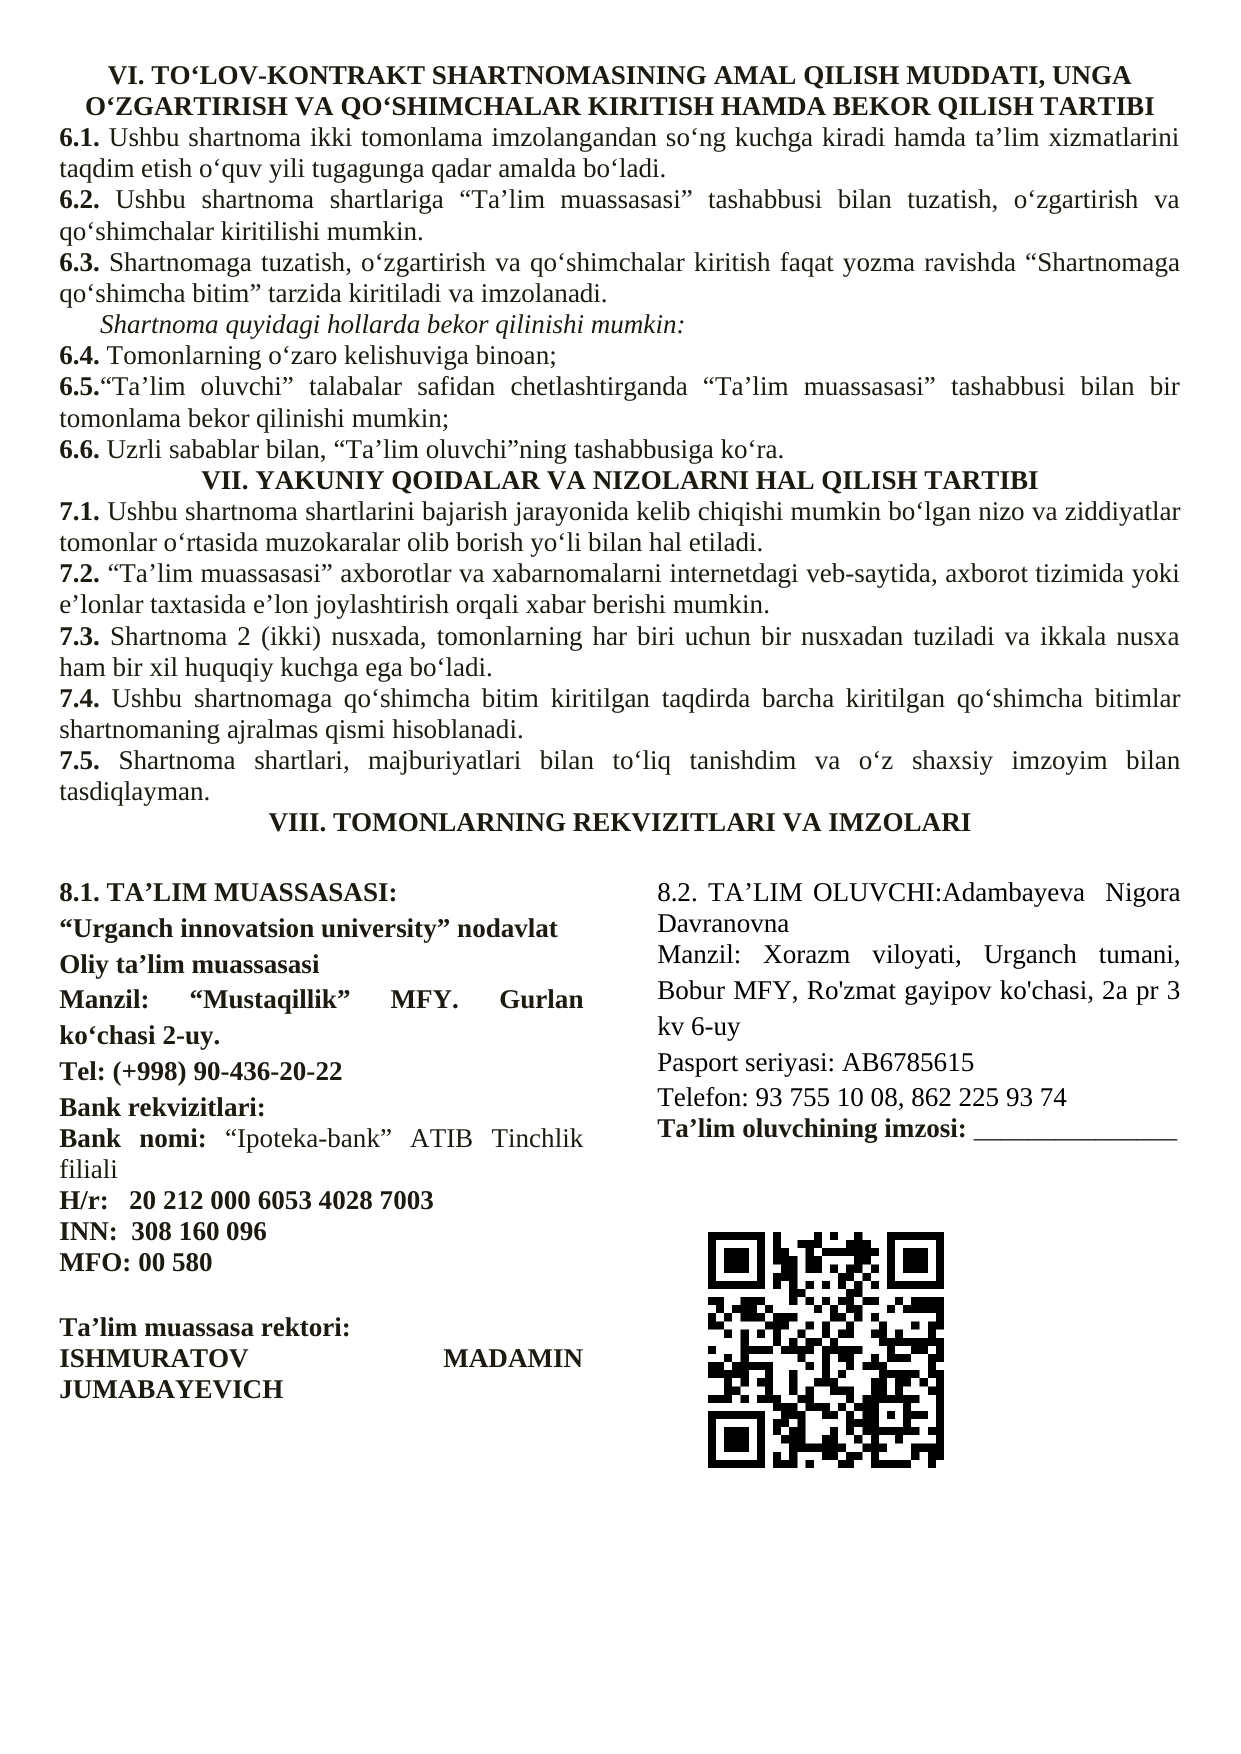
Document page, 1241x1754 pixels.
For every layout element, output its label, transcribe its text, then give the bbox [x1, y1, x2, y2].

text 6.4. Tomonlarning o‘zaro kelishuviga binoan; [59, 339, 1181, 371]
text 6.5.“Ta’lim oluvchi” talabalar safidan chetlashtirganda “Ta’lim muassasasi” tashabbusi bilan bir tomonlama bekor qilinishi mumkin; [59, 371, 1181, 433]
text Tel: (+998) 90-436-20-22 [59, 1055, 583, 1086]
text 7.1. Ushbu shartnoma shartlarini bajarish jarayonida kelib chiqishi mumkin bo‘lgan nizo va ziddiyatlar tomonlar o‘rtasida muzokaralar olib borish yo‘li bilan hal etiladi. [59, 495, 1181, 557]
text 6.2. Ushbu shartnoma shartlariga “Ta’lim muassasasi” tashabbusi bilan tuzatish, o‘zgartirish va qo‘shimchalar kiritilishi mumkin. [59, 184, 1181, 246]
text 6.6. Uzrli sabablar bilan, “Ta’lim oluvchi”ning tashabbusiga ko‘ra. [59, 433, 1181, 464]
text “Urganch innovatsion university” nodavlat Oliy ta’lim muassasasi [59, 912, 583, 979]
text Ta’lim oluvchining imzosi: _______________ [657, 1113, 1181, 1144]
text 8.1. TA’LIM MUASSASASI: [59, 876, 583, 907]
text Bank rekvizitlari: [59, 1091, 583, 1122]
text 7.2. “Ta’lim muassasasi” axborotlar va xabarnomalarni internetdagi veb-saytida, axborot tizimida yoki e’lonlar taxtasida e’lon joylashtirish orqali xabar berishi mumkin. [59, 557, 1181, 620]
text MFO: 00 580 [59, 1246, 583, 1277]
text Manzil: “Mustaqillik” MFY. Gurlan koʻchasi 2-uy. [59, 983, 583, 1050]
text Telefon: 93 755 10 08, 862 225 93 74 [657, 1081, 1181, 1113]
text Shartnoma quyidagi hollarda bekor qilinishi mumkin: [59, 308, 1181, 339]
text INN: 308 160 096 [59, 1215, 583, 1246]
text Pasport seriyasi: AB6785615 [657, 1046, 1181, 1077]
text 6.1. Ushbu shartnoma ikki tomonlama imzolangandan so‘ng kuchga kiradi hamda ta’lim xizmatlarini taqdim etish o‘quv yili tugagunga qadar amalda bo‘ladi. [59, 121, 1181, 184]
text 6.3. Shartnomaga tuzatish, o‘zgartirish va qo‘shimchalar kiritish faqat yozma ravishda “Shartnomaga qo‘shimcha bitim” tarzida kiritiladi va imzolanadi. [59, 246, 1181, 308]
text 8.2. TA’LIM OLUVCHI:Adambayeva Nigora Davranovna [657, 876, 1181, 938]
text H/r: 20 212 000 6053 4028 7003 [59, 1184, 583, 1215]
text VI. TO‘LOV-KONTRAKT SHARTNOMASINING AMAL QILISH MUDDATI, UNGA O‘ZGARTIRISH VA QO‘SHIMCHALAR KIRITISH HAMDA BEKOR QILISH TARTIBI [59, 59, 1181, 121]
text ISHMURATOV MADAMIN JUMABAYEVICH [59, 1342, 583, 1404]
text Ta’lim muassasa rektori: [59, 1311, 583, 1342]
text 7.3. Shartnoma 2 (ikki) nusxada, tomonlarning har biri uchun bir nusxadan tuziladi va ikkala nusxa ham bir xil huquqiy kuchga ega bo‘ladi. [59, 620, 1181, 682]
text Manzil: Xorazm viloyati, Urganch tumani, Bobur MFY, Ro'zmat gayipov ko'chasi, 2a pr 3 kv 6-uy [657, 938, 1181, 1041]
picture [675, 1199, 976, 1500]
text VIII. TOMONLARNING REKVIZITLARI VA IMZOLARI [59, 807, 1181, 838]
text Bank nomi: “Ipoteka-bank” ATIB Tinchlik filiali [59, 1122, 583, 1184]
text 7.4. Ushbu shartnomaga qo‘shimcha bitim kiritilgan taqdirda barcha kiritilgan qo‘shimcha bitimlar shartnomaning ajralmas qismi hisoblanadi. [59, 682, 1181, 744]
text 7.5. Shartnoma shartlari, majburiyatlari bilan to‘liq tanishdim va o‘z shaxsiy imzoyim bilan tasdiqlayman. [59, 744, 1181, 807]
text VII. YAKUNIY QOIDALAR VA NIZOLARNI HAL QILISH TARTIBI [59, 464, 1181, 495]
